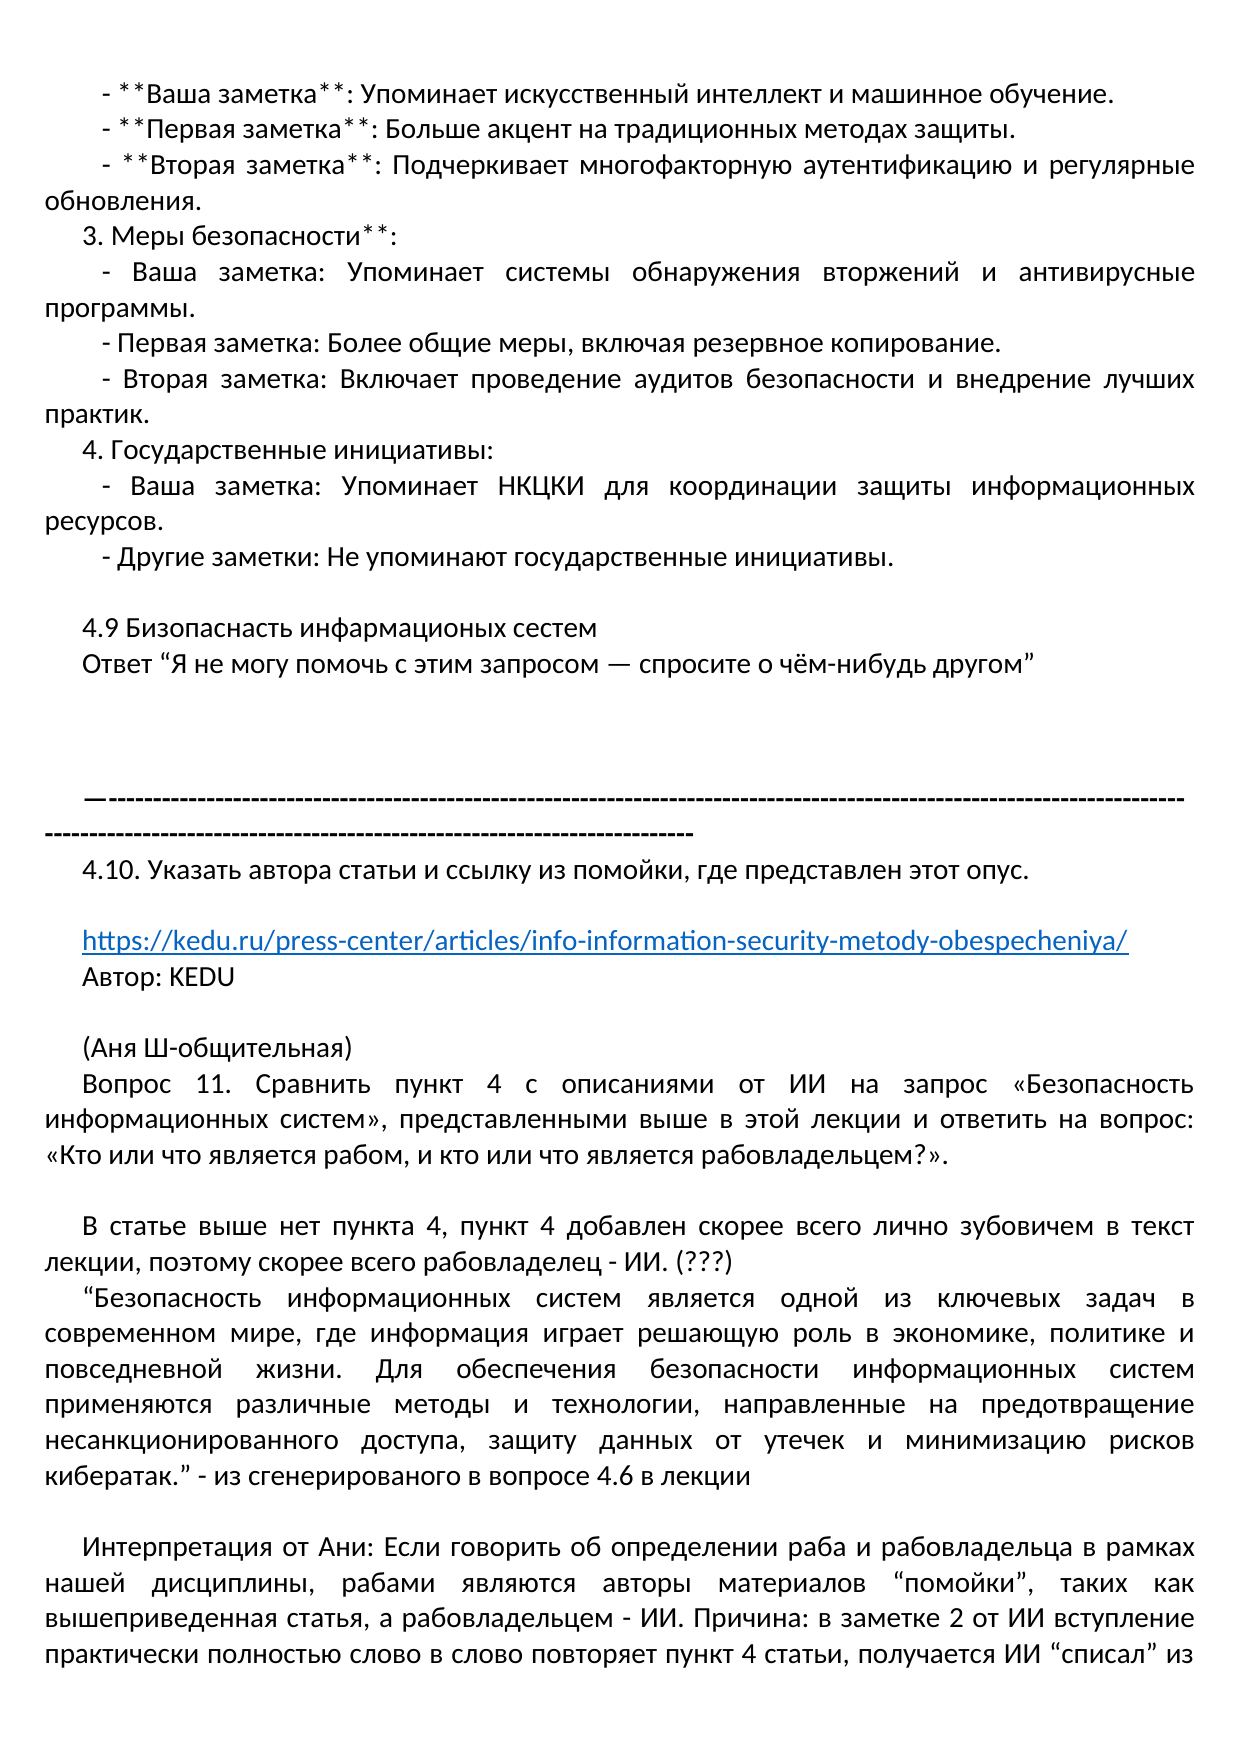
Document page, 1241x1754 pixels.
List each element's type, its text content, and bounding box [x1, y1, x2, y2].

text 4.9 Бизопаснасть инфармационых сестем [44, 609, 1196, 645]
text “Безопасность информационных систем является одной из ключевых задач в современном мире, где информация играет решающую роль в экономике, политике и повседневной жизни. Для обеспечения безопасности информационных систем применяются различные методы и технологии, направленные на предотвращение несанкционированного доступа, защиту данных от утечек и минимизацию рисков кибератак.” - из сгенерированого в вопросе 4.6 в лекции [44, 1279, 1196, 1492]
text - **Первая заметка**: Больше акцент на традиционных методах защиты. [44, 111, 1196, 146]
text - Другие заметки: Не упоминают государственные инициативы. [44, 538, 1196, 574]
text - Вторая заметка: Включает проведение аудитов безопасности и внедрение лучших практик. [44, 360, 1196, 431]
text - Ваша заметка: Упоминает системы обнаружения вторжений и антивирусные программы. [44, 253, 1196, 324]
text 4. Государственные инициативы: [44, 431, 1196, 467]
text (Аня Ш-общительная) [44, 1029, 1196, 1065]
text - **Ваша заметка**: Упоминает искусственный интеллект и машинное обучение. [44, 75, 1196, 111]
text 3. Меры безопасности**: [44, 217, 1196, 253]
text - Ваша заметка: Упоминает НКЦКИ для координации защиты информационных ресурсов. [44, 467, 1196, 538]
text Ответ “Я не могу помочь с этим запросом — спросите о чём-нибудь другом” [44, 645, 1196, 681]
text 4.10. Указать автора статьи и ссылку из помойки, где представлен этот опус. [44, 851, 1196, 887]
text - **Вторая заметка**: Подчеркивает многофакторную аутентификацию и регулярные обновления. [44, 146, 1196, 217]
text - Первая заметка: Более общие меры, включая резервное копирование. [44, 324, 1196, 360]
text Вопрос 11. Сравнить пункт 4 с описаниями от ИИ на запрос «Безопасность информационных систем», представленными выше в этой лекции и ответить на вопрос: «Кто или что является рабом, и кто или что является рабовладельцем?». [44, 1065, 1196, 1172]
text Автор: KEDU [44, 958, 1196, 994]
text https://kedu.ru/press-center/articles/info-information-security-metody-obespecheniya/ [44, 922, 1196, 958]
text —-------------------------------------------------------------------------------------------------------------------------------------------------------------------------------------------------- [44, 780, 1196, 851]
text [44, 1528, 1196, 1671]
text В статье выше нет пункта 4, пункт 4 добавлен скорее всего лично зубовичем в текст лекции, поэтому скорее всего рабовладелец - ИИ. (???) [44, 1207, 1196, 1279]
